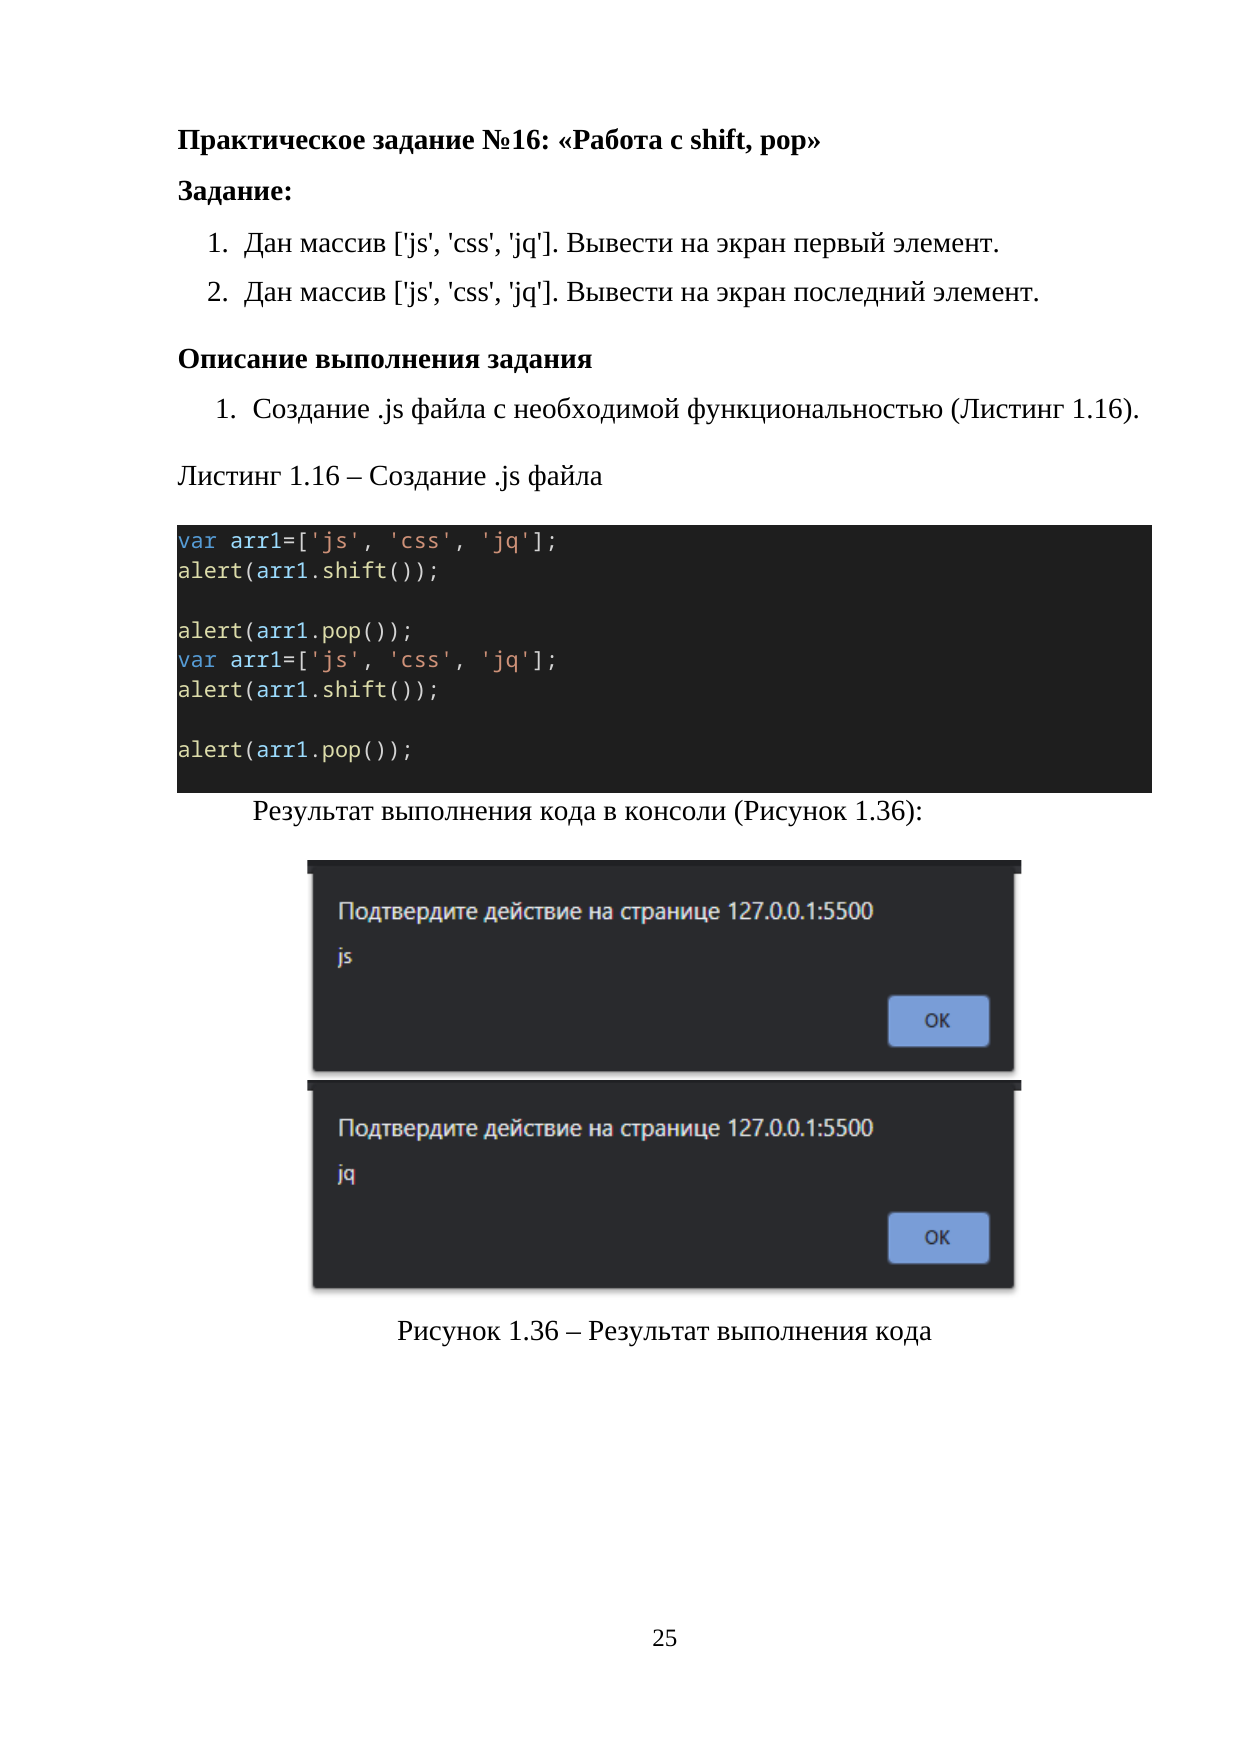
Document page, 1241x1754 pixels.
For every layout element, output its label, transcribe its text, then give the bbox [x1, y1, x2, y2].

text Результат выполнения кода в консоли (Рисунок 1.36): [177, 793, 1152, 827]
picture [307, 860, 1022, 1301]
text alert(arr1.shift()); [177, 674, 1152, 704]
list Создание .js файла с необходимой функциональностью (Листинг 1.16). [215, 391, 1152, 425]
text alert(arr1.shift()); [177, 555, 1152, 585]
text alert(arr1.pop()); [177, 615, 1152, 644]
text alert(arr1.pop()); [177, 734, 1152, 764]
list Дан массив ['js', 'css', 'jq']. Вывести на экран последний элемент. [207, 274, 1152, 308]
text var arr1=['js', 'css', 'jq']; [177, 644, 1152, 674]
text Листинг 1.16 – Создание .js файла [177, 458, 1152, 492]
list Дан массив ['js', 'css', 'jq']. Вывести на экран первый элемент. [207, 225, 1152, 259]
text Задание: [177, 173, 1152, 206]
text Описание выполнения задания [177, 341, 1152, 374]
text Рисунок 1.36 – Результат выполнения кода [177, 1313, 1152, 1347]
subtitle Практическое задание №16: «Работа c shift, pop» [177, 122, 1152, 156]
text var arr1=['js', 'css', 'jq']; [177, 525, 1152, 555]
